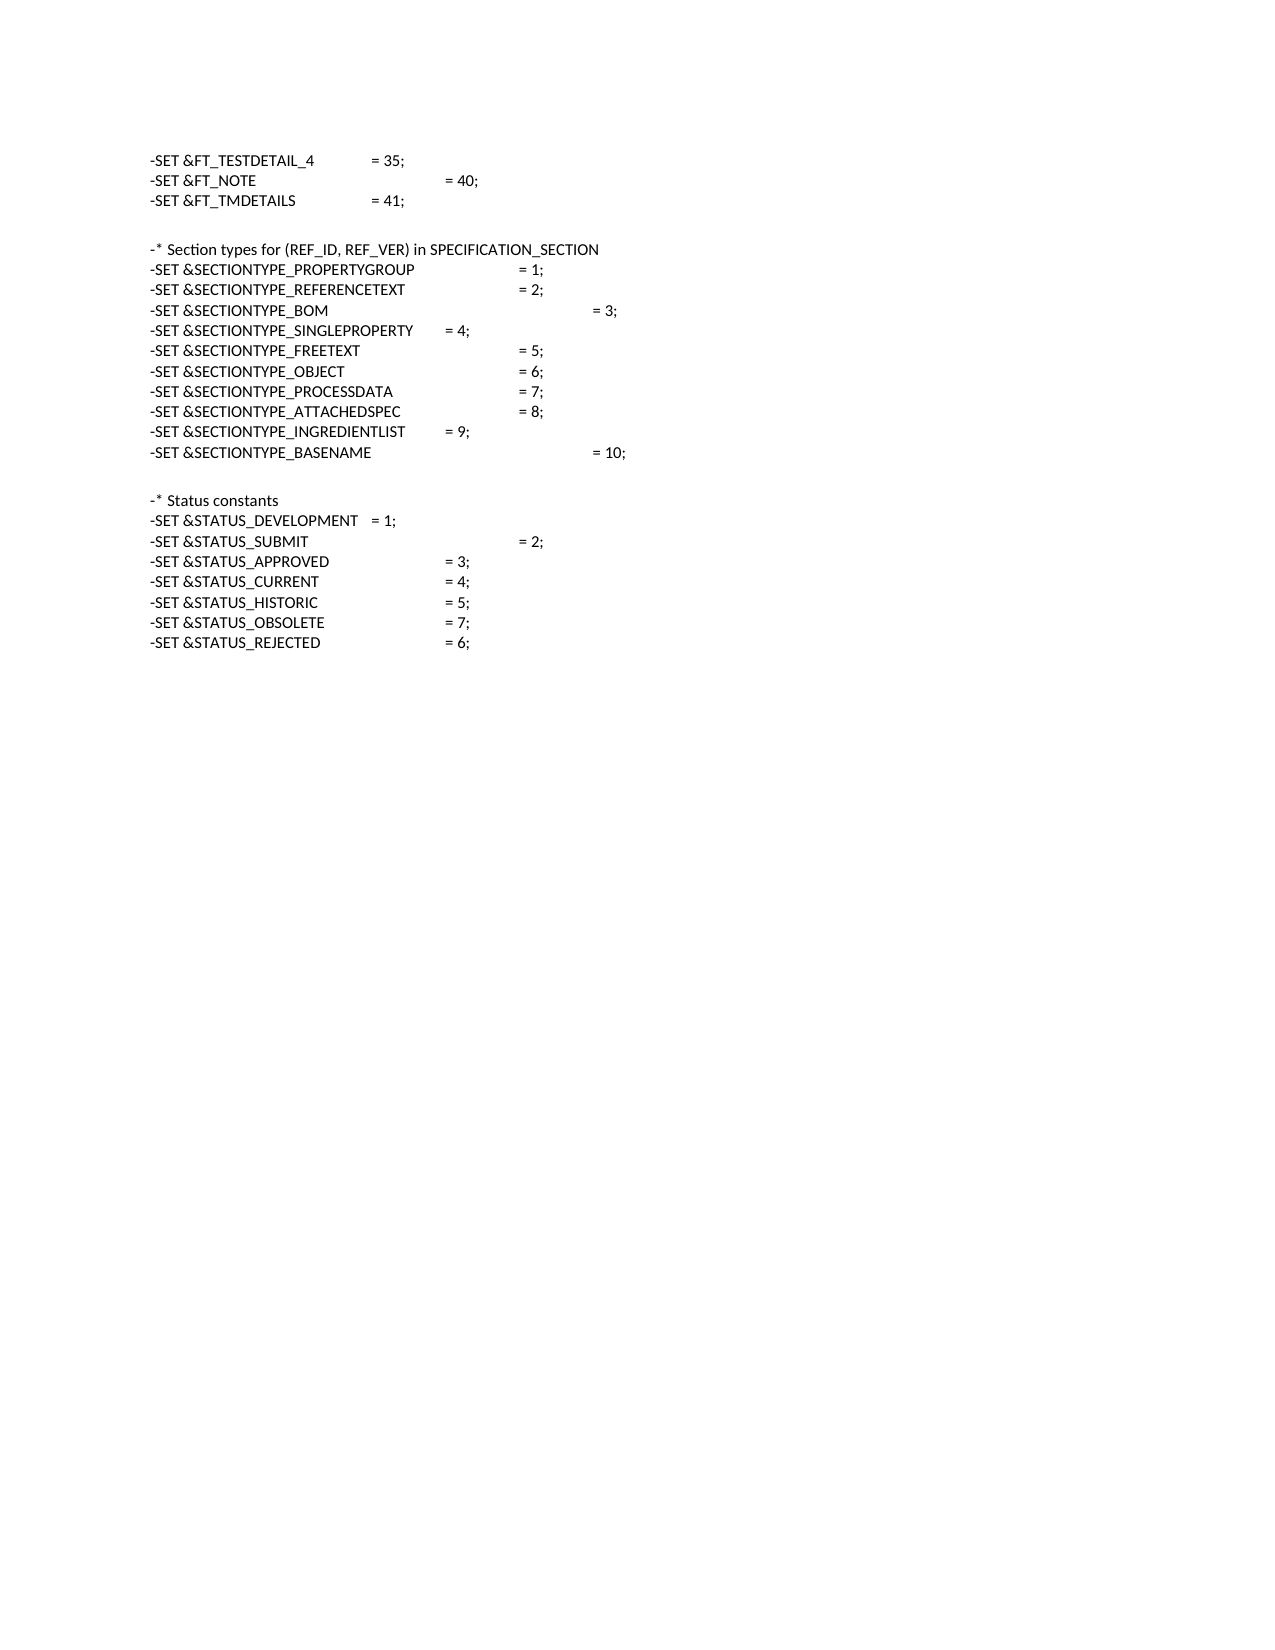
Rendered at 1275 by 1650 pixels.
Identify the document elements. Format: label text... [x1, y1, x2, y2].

text -SET &FT_NOTE = 40; [150, 170, 1125, 191]
text -SET &STATUS_HISTORIC = 5; [150, 592, 1125, 612]
text -SET &SECTIONTYPE_BASENAME = 10; [150, 442, 1125, 462]
text -SET &STATUS_DEVELOPMENT = 1; [150, 511, 1125, 531]
text -SET &SECTIONTYPE_REFERENCETEXT = 2; [150, 279, 1125, 300]
text -SET &STATUS_REJECTED = 6; [150, 633, 1125, 653]
text -SET &SECTIONTYPE_OBJECT = 6; [150, 361, 1125, 381]
text -SET &SECTIONTYPE_PROCESSDATA = 7; [150, 381, 1125, 401]
text -SET &STATUS_CURRENT = 4; [150, 572, 1125, 592]
text -SET &SECTIONTYPE_ATTACHEDSPEC = 8; [150, 401, 1125, 422]
text -SET &STATUS_APPROVED = 3; [150, 551, 1125, 572]
text -SET &SECTIONTYPE_BOM = 3; [150, 300, 1125, 320]
text -SET &FT_TMDETAILS = 41; [150, 191, 1125, 211]
text -* Section types for (REF_ID, REF_VER) in SPECIFICATION_SECTION [150, 239, 1125, 259]
text -SET &SECTIONTYPE_FREETEXT = 5; [150, 341, 1125, 361]
text -* Status constants [150, 490, 1125, 511]
text -SET &FT_TESTDETAIL_4 = 35; [150, 150, 1125, 170]
text -SET &STATUS_SUBMIT = 2; [150, 531, 1125, 551]
text -SET &SECTIONTYPE_PROPERTYGROUP = 1; [150, 259, 1125, 279]
text -SET &SECTIONTYPE_SINGLEPROPERTY = 4; [150, 320, 1125, 341]
text -SET &SECTIONTYPE_INGREDIENTLIST = 9; [150, 422, 1125, 442]
text -SET &STATUS_OBSOLETE = 7; [150, 612, 1125, 633]
